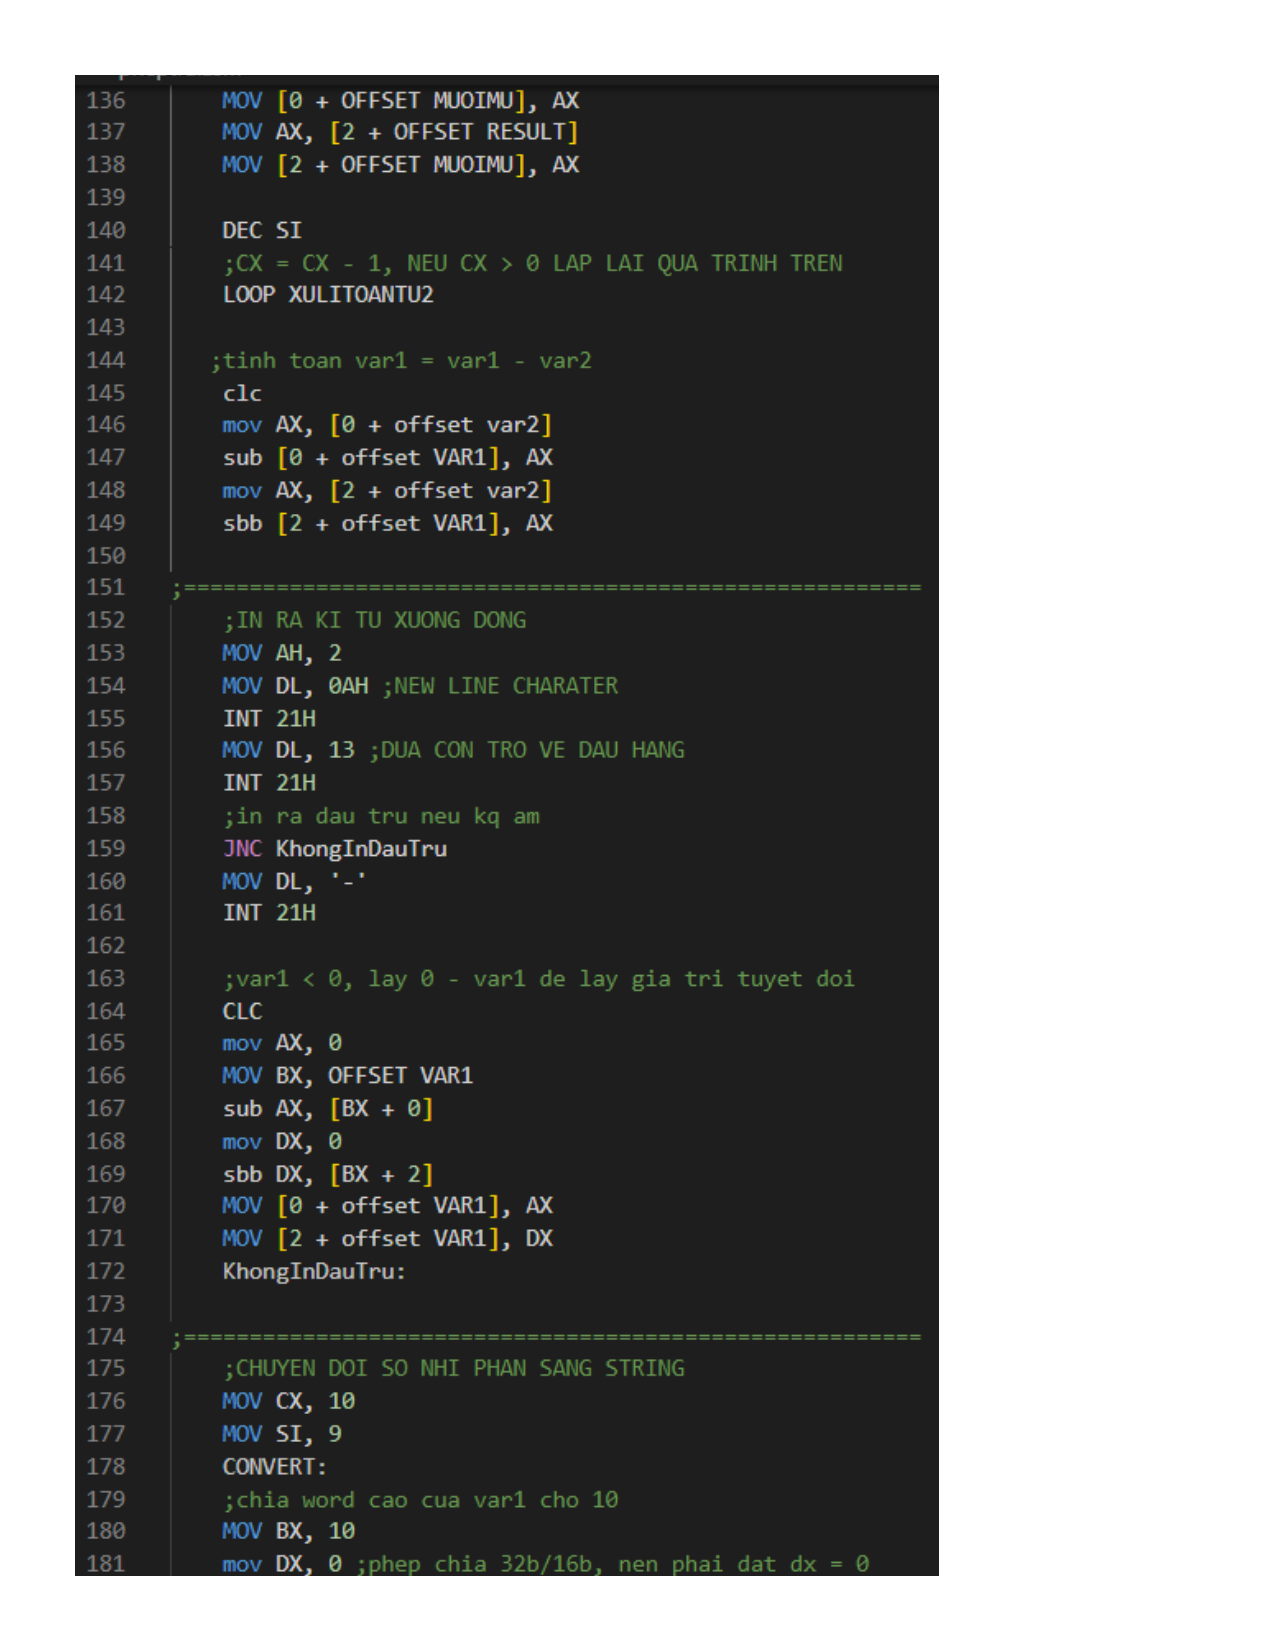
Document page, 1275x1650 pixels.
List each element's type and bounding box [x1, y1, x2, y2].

picture [75, 75, 939, 1576]
